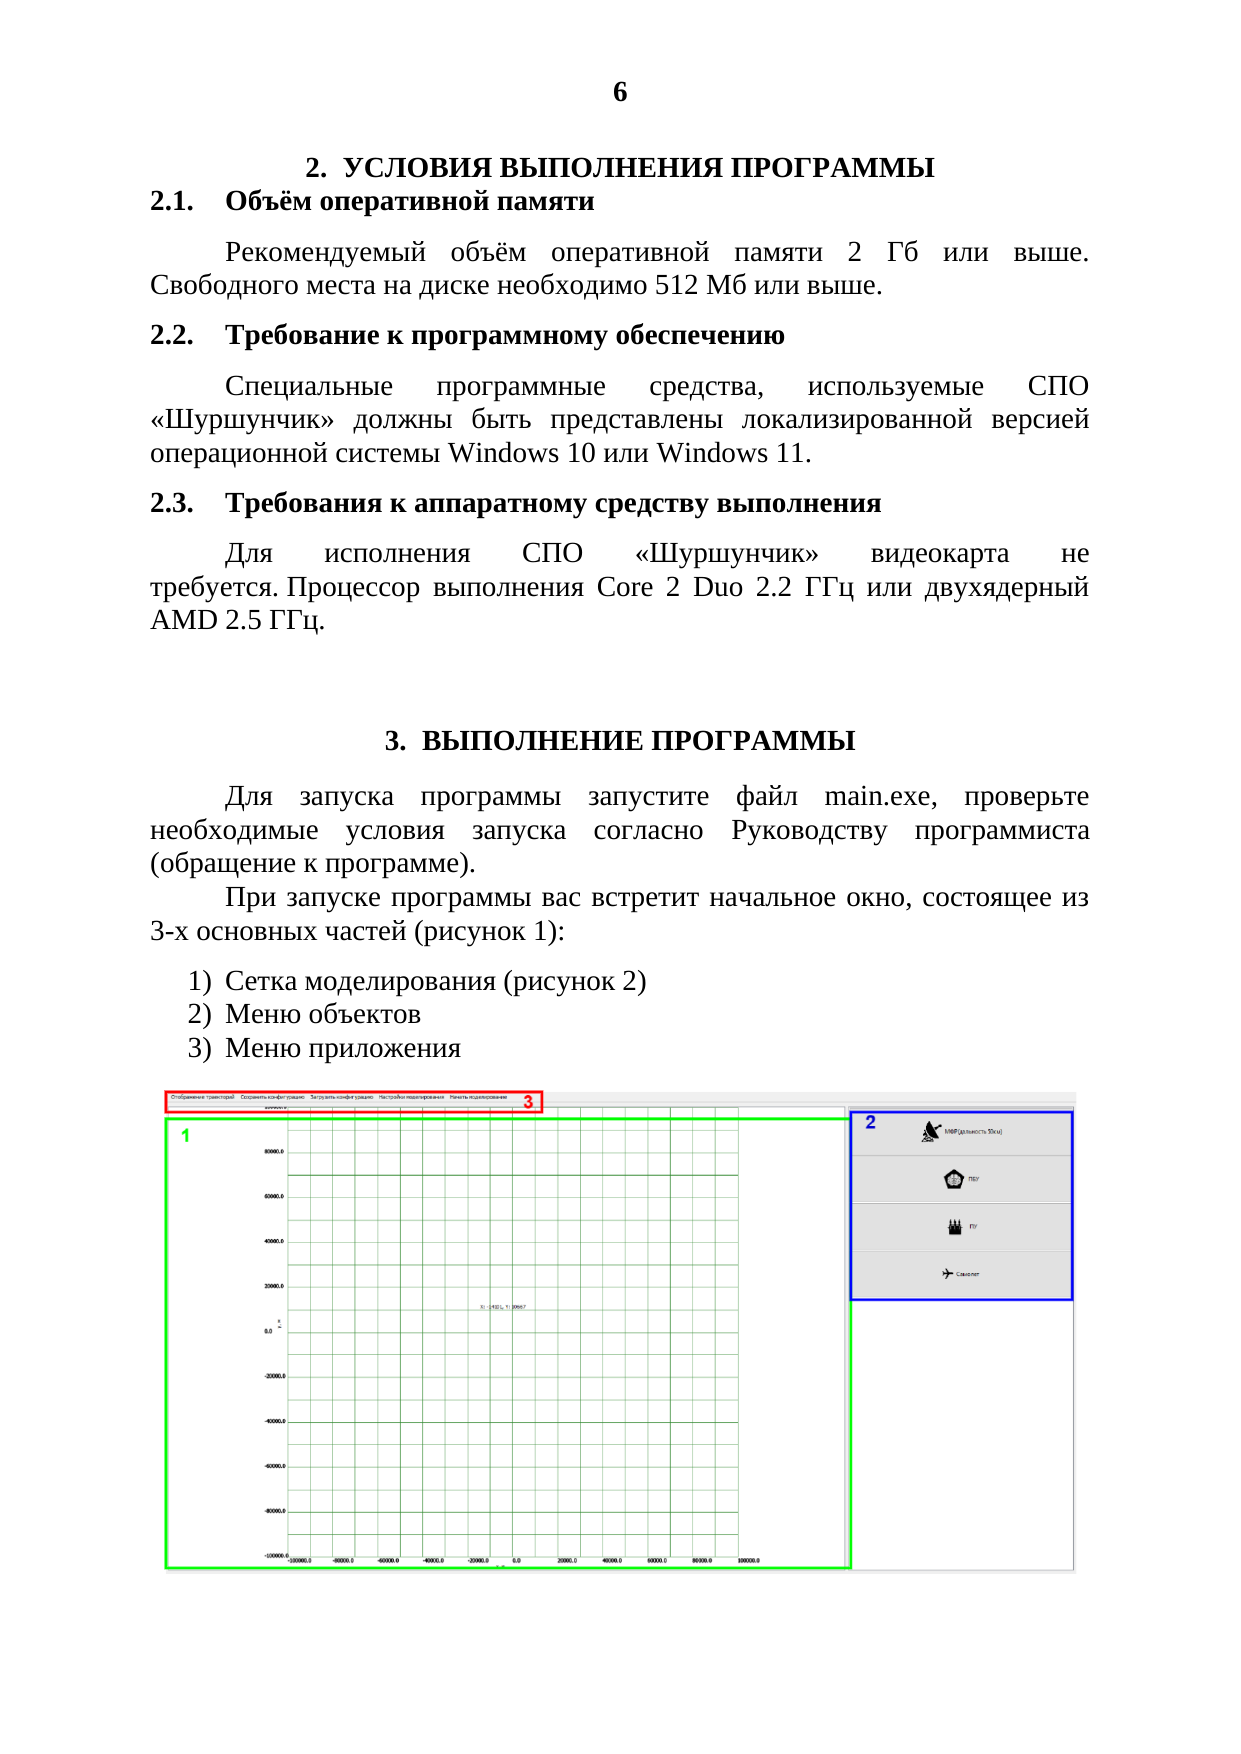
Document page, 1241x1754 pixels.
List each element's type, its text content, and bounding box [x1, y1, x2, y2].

list Меню объектов [187, 996, 1090, 1030]
table_header [150, 1080, 1091, 1601]
list Требование к программному обеспечению [150, 317, 1090, 351]
list Требования к аппаратному средству выполнения [150, 485, 1090, 518]
list Меню приложения [187, 1030, 1090, 1063]
text Специальные программные средства, используемые СПО «Шуршунчик» должны быть представлены локализированной версией операционной системы Windows 10 или Windows 11. [150, 368, 1090, 468]
text Рекомендуемый объём оперативной памяти 2 Гб или выше. Свободного места на диске необходимо 512 Мб или выше. [150, 234, 1090, 301]
list ВЫПОЛНЕНИЕ ПРОГРАММЫ [150, 723, 1090, 757]
list Сетка моделирования (рисунок 2) [187, 963, 1090, 996]
list Объём оперативной памяти [150, 183, 1090, 217]
list УСЛОВИЯ ВЫПОЛНЕНИЯ ПРОГРАММЫ [150, 150, 1090, 183]
picture [164, 1090, 1077, 1574]
text Для исполнения СПО «Шуршунчик» видеокарта не требуется. Процессор выполнения Core 2 Duo 2.2 ГГц или двухядерный AMD 2.5 ГГц. [150, 535, 1090, 636]
text Для запуска программы запустите файл main.exe, проверьте необходимые условия запуска согласно Руководству программиста (обращение к программе). [150, 778, 1090, 879]
text При запуске программы вас встретит начальное окно, состоящее из 3-х основных частей (рисунок 1): [150, 879, 1090, 946]
